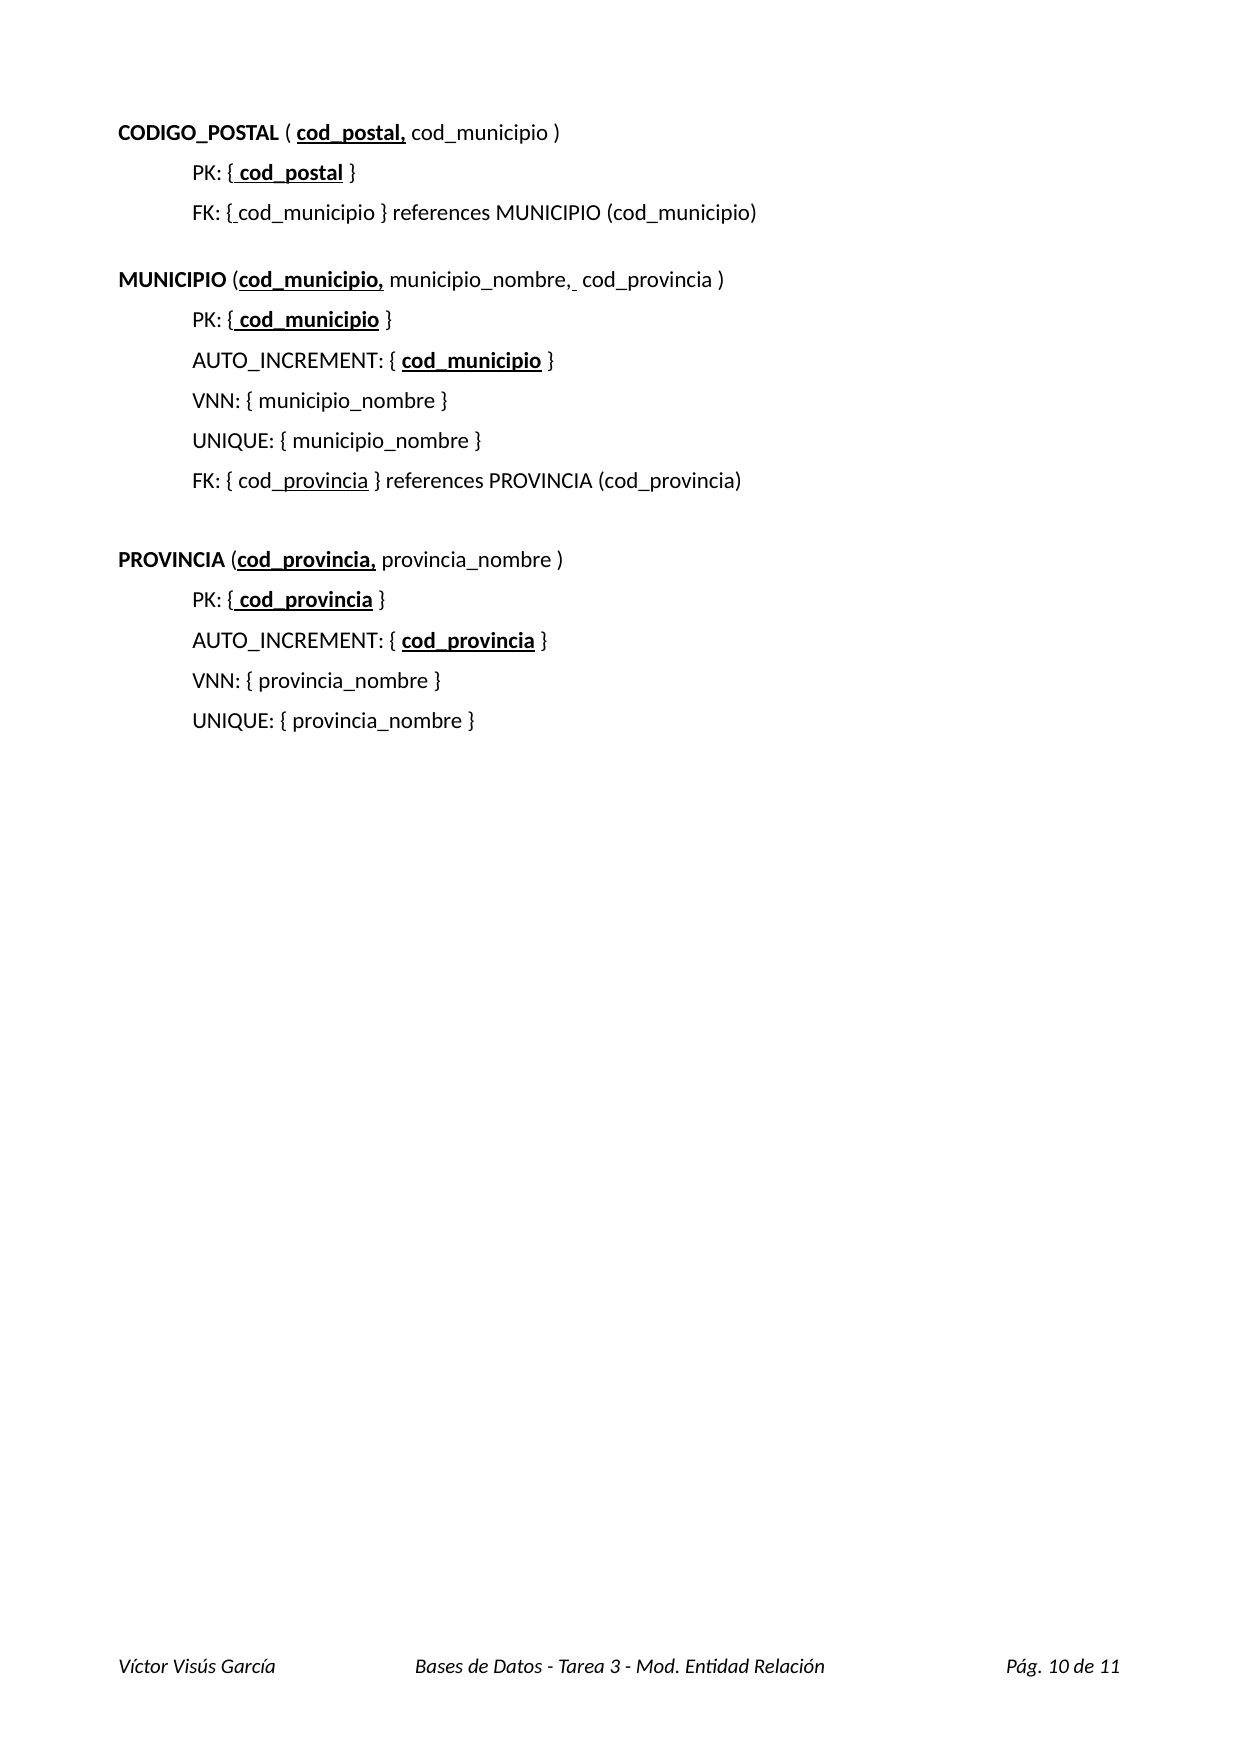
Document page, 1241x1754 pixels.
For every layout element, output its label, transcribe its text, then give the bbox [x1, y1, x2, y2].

text PK: { cod_municipio } [192, 305, 1122, 333]
text PROVINCIA (cod_provincia, provincia_nombre ) [118, 545, 1122, 573]
text VNN: { provincia_nombre } [192, 666, 1122, 694]
text UNIQUE: { provincia_nombre } [192, 706, 1122, 734]
text VNN: { municipio_nombre } [192, 386, 1122, 414]
text FK: { cod_provincia } references PROVINCIA (cod_provincia) [192, 466, 1122, 494]
text UNIQUE: { municipio_nombre } [192, 426, 1122, 454]
text PK: { cod_provincia } [192, 585, 1122, 613]
text MUNICIPIO (cod_municipio, municipio_nombre, cod_provincia ) [118, 266, 1122, 293]
text CODIGO_POSTAL ( cod_postal, cod_municipio ) [118, 118, 1122, 146]
text PK: { cod_postal } [192, 158, 1122, 186]
text AUTO_INCREMENT: { cod_provincia } [378, 625, 1122, 654]
text AUTO_INCREMENT: { cod_municipio } [378, 345, 1122, 374]
text FK: { cod_municipio } references MUNICIPIO (cod_municipio) [192, 198, 1122, 226]
